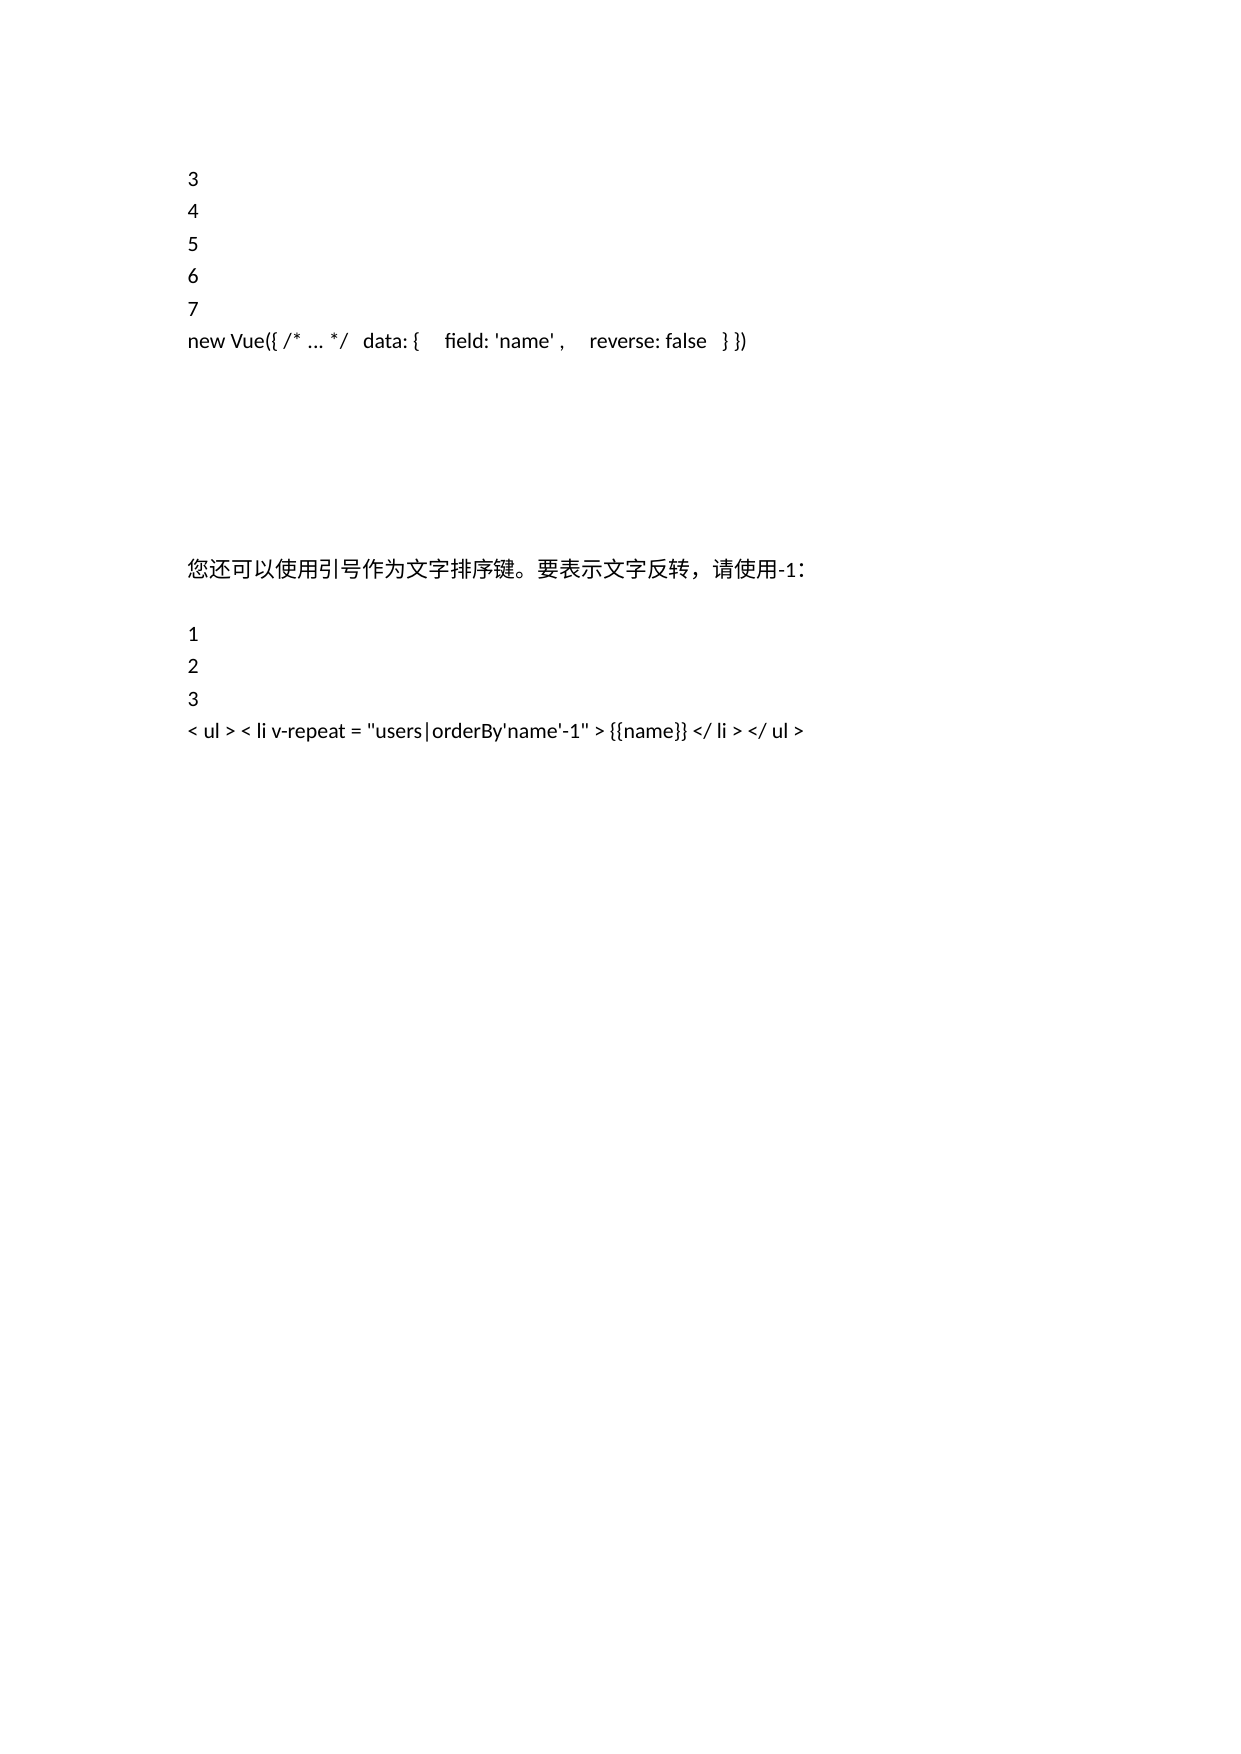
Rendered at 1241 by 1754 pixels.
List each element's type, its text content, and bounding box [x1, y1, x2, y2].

text 您还可以使用引号作为文字排序键。要表示文字反转，请使用-1： [187, 552, 1053, 584]
text 1 [187, 617, 1053, 649]
text 4 [187, 194, 1053, 227]
text new Vue({ /* ... */ data: { field: 'name' , reverse: false } }) [187, 324, 1053, 357]
text 3 [187, 682, 1053, 714]
text 6 [187, 259, 1053, 292]
text < ul > < li v-repeat = "users|orderBy'name'-1" > {{name}} </ li > </ ul > [187, 714, 1053, 747]
text 7 [187, 292, 1053, 324]
text 2 [187, 649, 1053, 682]
text 5 [187, 227, 1053, 259]
text 3 [187, 162, 1053, 194]
